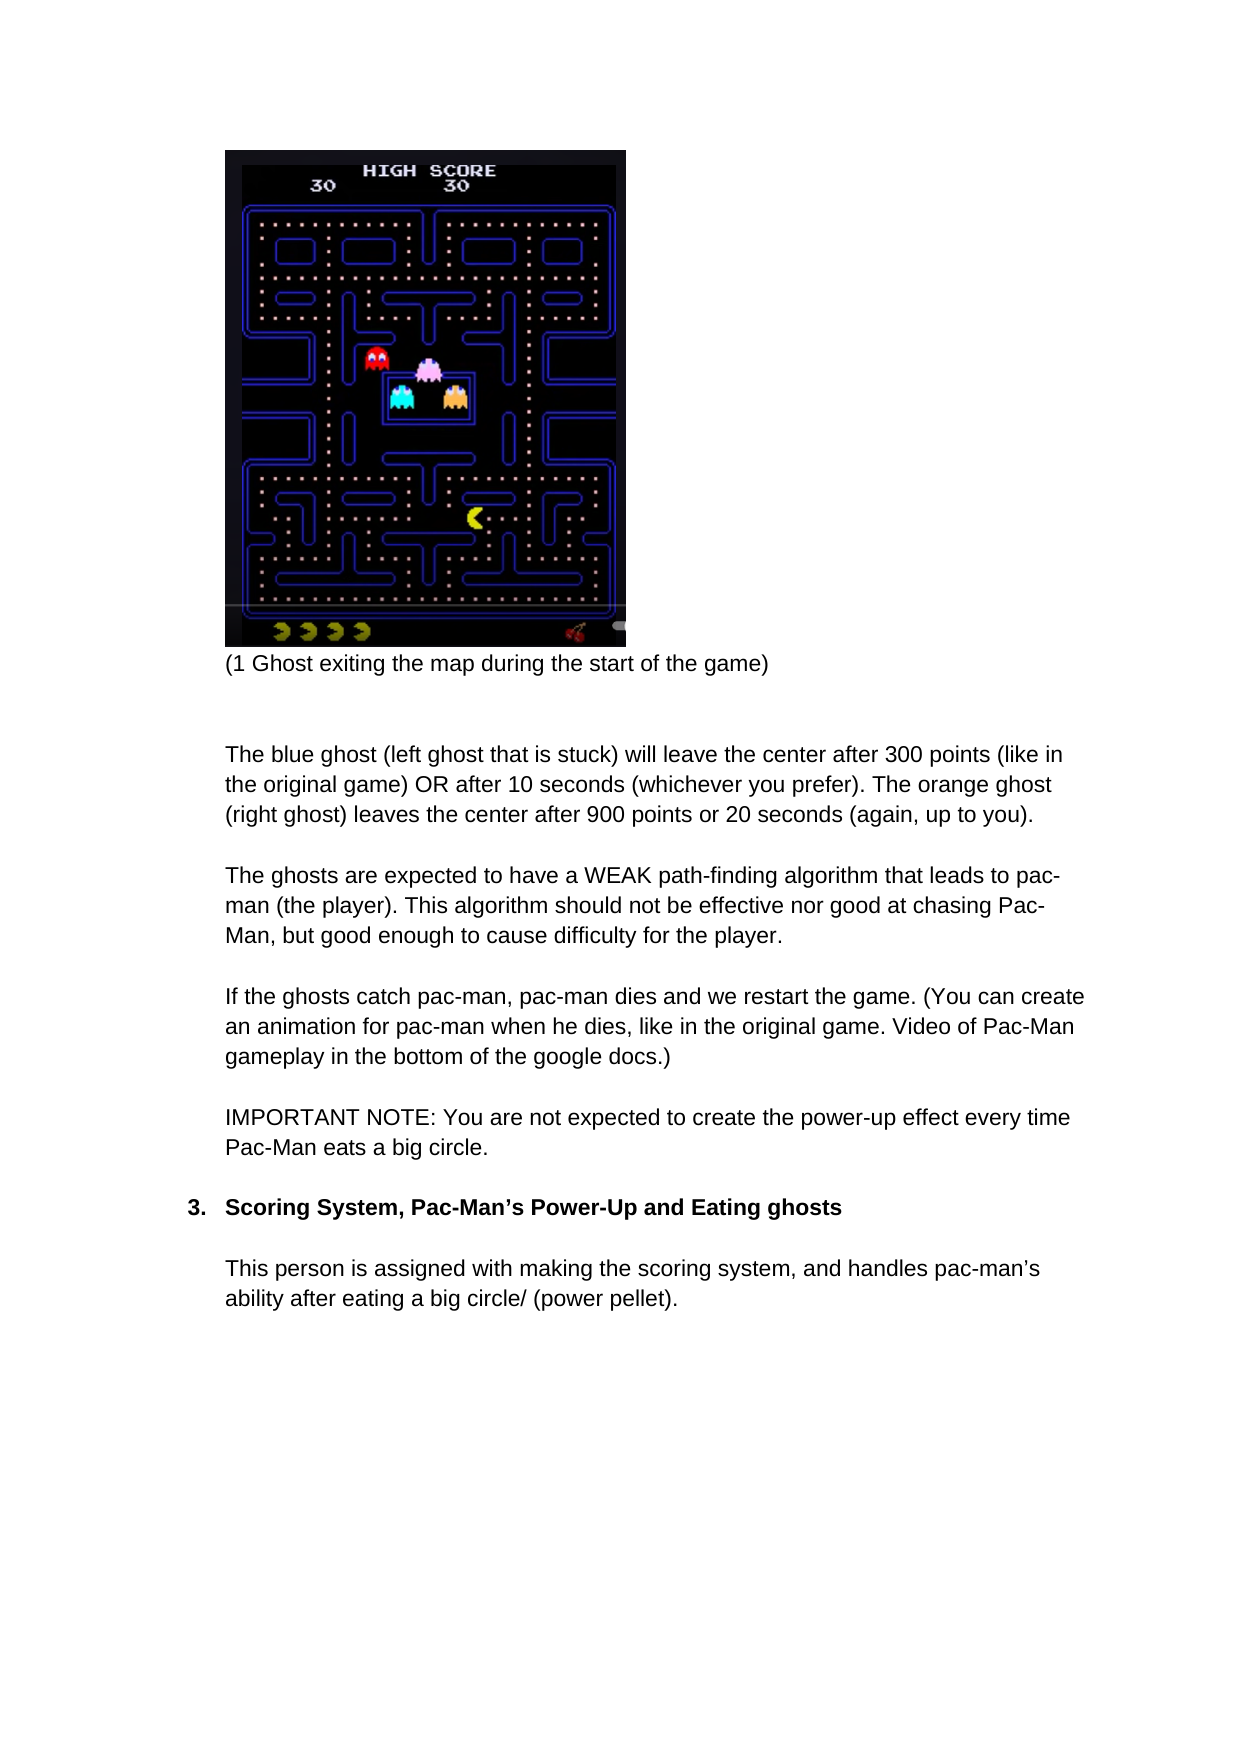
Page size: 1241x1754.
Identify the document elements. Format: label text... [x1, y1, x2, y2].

text If the ghosts catch pac-man, pac-man dies and we restart the game. (You can create an animation for pac-man when he dies, like in the original game. Video of Pac-Man gameplay in the bottom of the google docs.) [225, 983, 1090, 1069]
text This person is assigned with making the scoring system, and handles pac-man’s ability after eating a big circle/ (power pellet). [225, 1254, 1090, 1311]
picture [225, 150, 626, 647]
text The blue ghost (left ghost that is stuck) will leave the center after 300 points (like in the original game) OR after 10 seconds (whichever you prefer). The orange ghost (right ghost) leaves the center after 900 points or 20 seconds (again, up to you). [225, 741, 1090, 828]
text (1 Ghost exiting the map during the start of the game) [225, 650, 1090, 677]
text The ghosts are expected to have a WEAK path-finding algorithm that leads to pac-man (the player). This algorithm should not be effective nor good at chasing Pac-Man, but good enough to cause difficulty for the player. [225, 862, 1090, 949]
list Scoring System, Pac-Man’s Power-Up and Eating ghosts [187, 1194, 1090, 1221]
text IMPORTANT NOTE: You are not expected to create the power-up effect every time Pac-Man eats a big circle. [225, 1103, 1090, 1160]
